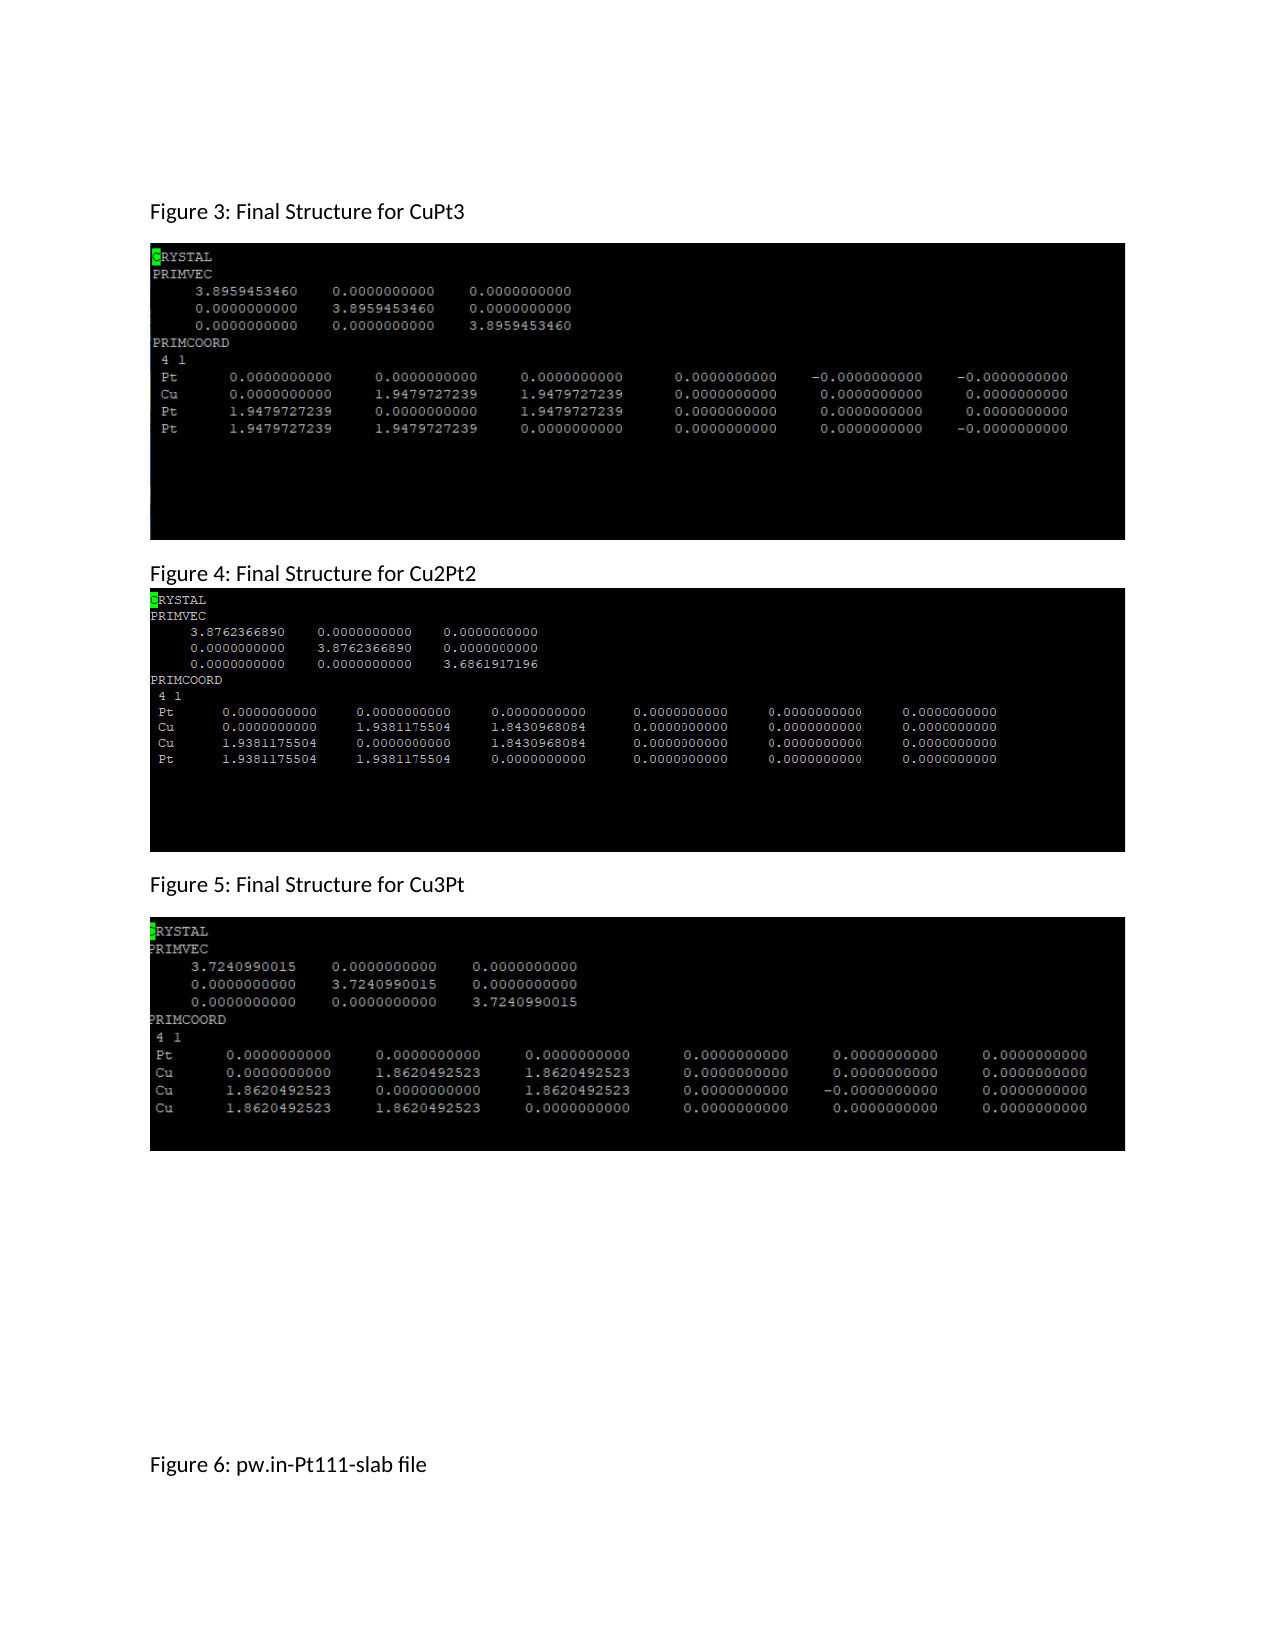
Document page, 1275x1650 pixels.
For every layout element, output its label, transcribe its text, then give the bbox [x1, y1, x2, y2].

text Figure 5: Final Structure for Cu3Pt [150, 871, 1125, 899]
text Figure 6: pw.in-Pt111-slab file [150, 1450, 1125, 1478]
picture [150, 243, 1125, 540]
picture [150, 917, 1125, 1151]
text Figure 4: Final Structure for Cu2Pt2 [150, 559, 1125, 588]
picture [150, 588, 1125, 852]
text Figure 3: Final Structure for CuPt3 [150, 197, 1125, 225]
